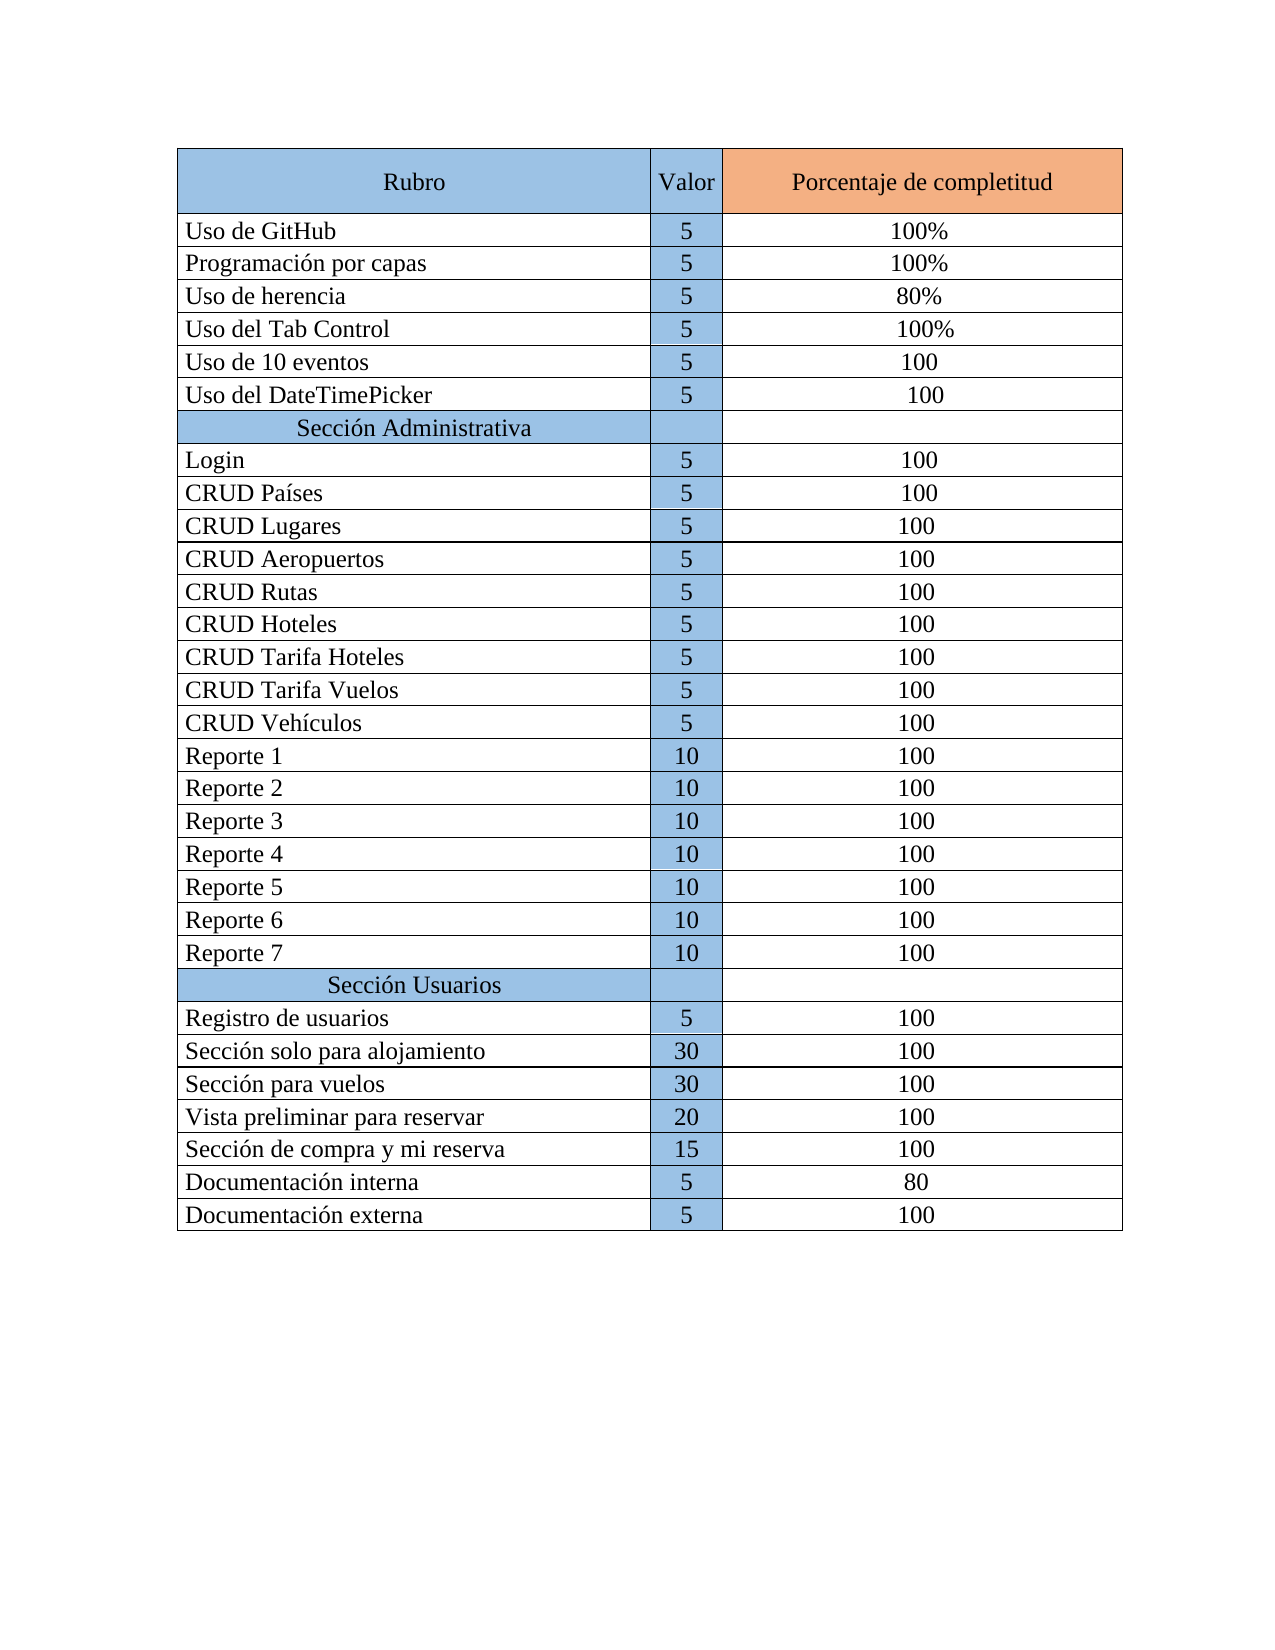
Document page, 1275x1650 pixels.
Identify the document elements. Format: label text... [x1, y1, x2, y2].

table_cell 100 [723, 608, 1122, 640]
table_cell 100 [723, 346, 1122, 377]
table_cell Sección solo para alojamiento [178, 1035, 650, 1066]
table_cell 30 [651, 1068, 722, 1099]
table_cell 5 [651, 1199, 722, 1230]
table_cell Reporte 4 [178, 838, 650, 869]
table_header Valor [651, 149, 722, 213]
table_cell 10 [651, 838, 722, 869]
table_cell 100 [723, 1002, 1122, 1033]
table_cell 100% [723, 214, 1122, 246]
table_cell 5 [651, 510, 722, 541]
table_cell CRUD Hoteles [178, 608, 650, 640]
table_cell CRUD Aeropuertos [178, 543, 650, 574]
table_cell 5 [651, 378, 722, 410]
table_cell Reporte 7 [178, 936, 650, 968]
table_cell CRUD Rutas [178, 575, 650, 607]
table_cell Uso de GitHub [178, 214, 650, 246]
table_cell 15 [651, 1133, 722, 1165]
table_cell Documentación interna [178, 1166, 650, 1198]
table_cell Sección para vuelos [178, 1068, 650, 1099]
table_header Rubro [178, 149, 650, 213]
table_cell 5 [651, 674, 722, 705]
table_cell Sección Administrativa [178, 411, 650, 443]
table_cell Uso del Tab Control [178, 313, 650, 344]
table_cell 5 [651, 543, 722, 574]
table_cell Reporte 3 [178, 805, 650, 837]
table_cell CRUD Países [178, 477, 650, 508]
table_cell 100 [723, 739, 1122, 771]
table_cell 5 [651, 641, 722, 673]
table_cell 20 [651, 1100, 722, 1132]
table_cell 30 [651, 1035, 722, 1066]
table_cell 100 [723, 838, 1122, 869]
table_cell Uso de herencia [178, 280, 650, 312]
table_cell 100 [723, 674, 1122, 705]
table_cell Reporte 1 [178, 739, 650, 771]
table_cell Uso de 10 eventos [178, 346, 650, 377]
table_cell Reporte 6 [178, 903, 650, 935]
table_cell 5 [651, 280, 722, 312]
table_cell CRUD Vehículos [178, 706, 650, 738]
table_cell 100 [723, 1133, 1122, 1165]
table_cell 5 [651, 247, 722, 279]
table_cell 10 [651, 871, 722, 902]
table_cell 100 [723, 543, 1122, 574]
table_cell 5 [651, 444, 722, 476]
table_cell Documentación externa [178, 1199, 650, 1230]
table_cell 100 [723, 477, 1122, 508]
table_cell CRUD Tarifa Vuelos [178, 674, 650, 705]
table_header Porcentaje de completitud [723, 149, 1122, 213]
table_cell 100 [723, 641, 1122, 673]
table_cell 5 [651, 1002, 722, 1033]
table_cell [651, 411, 722, 443]
table_cell Login [178, 444, 650, 476]
table_cell CRUD Lugares [178, 510, 650, 541]
table_cell [723, 969, 1122, 1001]
table_cell 5 [651, 1166, 722, 1198]
table_cell 10 [651, 936, 722, 968]
table_cell 100 [723, 444, 1122, 476]
table_cell 100 [723, 903, 1122, 935]
table_cell 5 [651, 477, 722, 508]
table_cell [723, 411, 1122, 443]
table_cell 80% [723, 280, 1122, 312]
table_cell 5 [651, 214, 722, 246]
table_cell 100% [723, 313, 1122, 344]
table_cell 10 [651, 739, 722, 771]
table_cell CRUD Tarifa Hoteles [178, 641, 650, 673]
table_cell 100 [723, 1068, 1122, 1099]
table_cell 100 [723, 1035, 1122, 1066]
table_cell 100 [723, 936, 1122, 968]
table_cell 5 [651, 608, 722, 640]
table_cell 10 [651, 772, 722, 804]
table_cell 100 [723, 575, 1122, 607]
table_cell 100 [723, 510, 1122, 541]
table_cell 10 [651, 805, 722, 837]
table_cell 5 [651, 706, 722, 738]
table_cell [651, 969, 722, 1001]
table_cell 100 [723, 871, 1122, 902]
table_cell 100 [723, 1199, 1122, 1230]
table_cell Registro de usuarios [178, 1002, 650, 1033]
table_cell Vista preliminar para reservar [178, 1100, 650, 1132]
table_cell 5 [651, 346, 722, 377]
table_cell 100 [723, 772, 1122, 804]
table_cell Sección de compra y mi reserva [178, 1133, 650, 1165]
table_cell Reporte 2 [178, 772, 650, 804]
table_cell 5 [651, 575, 722, 607]
table_cell 100 [723, 378, 1122, 410]
table_cell 10 [651, 903, 722, 935]
table_cell Reporte 5 [178, 871, 650, 902]
table_cell Uso del DateTimePicker [178, 378, 650, 410]
table_cell 100 [723, 805, 1122, 837]
table_cell 5 [651, 313, 722, 344]
table_cell Programación por capas [178, 247, 650, 279]
table_cell 80 [723, 1166, 1122, 1198]
table_cell 100 [723, 706, 1122, 738]
table_cell 100% [723, 247, 1122, 279]
table_cell Sección Usuarios [178, 969, 650, 1001]
table_cell 100 [723, 1100, 1122, 1132]
